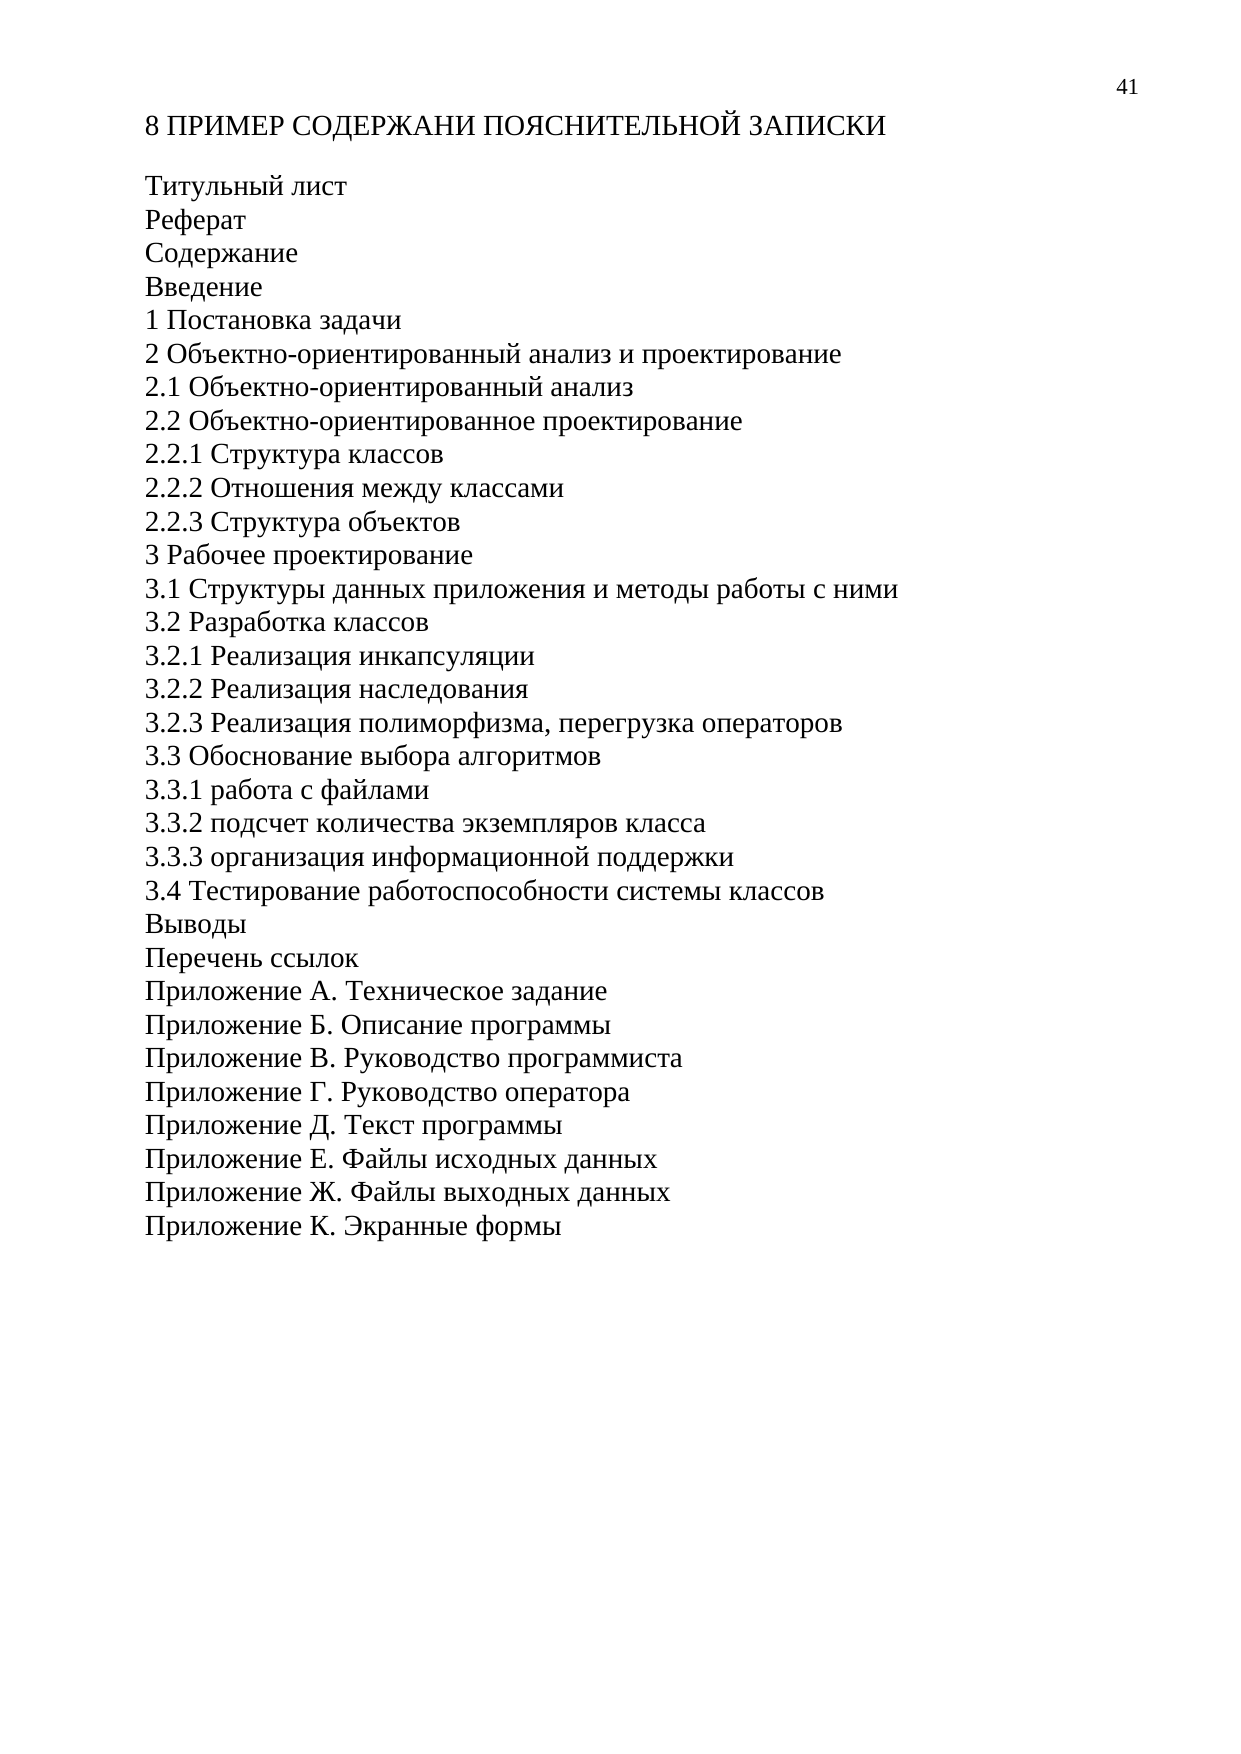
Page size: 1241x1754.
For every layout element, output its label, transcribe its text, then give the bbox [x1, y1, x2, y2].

text 3.2.2 Реализация наследования [85, 671, 1211, 705]
text Приложение Е. Файлы исходных данных [85, 1141, 1211, 1174]
text Приложение В. Руководство программиста [85, 1040, 1211, 1074]
text Приложение Ж. Файлы выходных данных [85, 1174, 1211, 1208]
text 3.2.1 Реализация инкапсуляции [85, 638, 1211, 671]
text Введение [85, 269, 1211, 302]
text 2.2.3 Структура объектов [85, 504, 1211, 537]
text 2.2.2 Отношения между классами [85, 470, 1211, 504]
text Содержание [85, 235, 1211, 269]
text Приложение Г. Руководство оператора [85, 1074, 1211, 1107]
text 3.3.2 подсчет количества экземпляров класса [85, 806, 1211, 839]
text Титульный лист [85, 168, 1211, 202]
text 3.4 Тестирование работоспособности системы классов [85, 873, 1211, 906]
text 3.3.1 работа с файлами [85, 772, 1211, 806]
text 2 Объектно-ориентированный анализ и проектирование [85, 336, 1211, 369]
text 2.2.1 Структура классов [85, 437, 1211, 470]
text Реферат [85, 202, 1211, 235]
text 3 Рабочее проектирование [85, 537, 1211, 571]
text 2.1 Объектно-ориентированный анализ [85, 369, 1211, 403]
text 1 Постановка задачи [85, 302, 1211, 336]
text Перечень ссылок [85, 940, 1211, 973]
text Приложение Б. Описание программы [85, 1007, 1211, 1040]
text Выводы [85, 906, 1211, 940]
text 3.2.3 Реализация полиморфизма, перегрузка операторов [85, 705, 1211, 738]
text Приложение Д. Текст программы [85, 1107, 1211, 1141]
text 2.2 Объектно-ориентированное проектирование [85, 403, 1211, 437]
subtitle 8 ПРИМЕР СОДЕРЖАНИ ПОЯСНИТЕЛЬНОЙ ЗАПИСКИ [85, 108, 1211, 142]
text Приложение А. Техническое задание [85, 973, 1211, 1007]
text Приложение К. Экранные формы [85, 1208, 1211, 1242]
text 3.2 Разработка классов [85, 604, 1211, 638]
text 3.3 Обоснование выбора алгоритмов [85, 738, 1211, 772]
text 3.1 Структуры данных приложения и методы работы с ними [85, 571, 1211, 604]
text 3.3.3 организация информационной поддержки [85, 839, 1211, 873]
